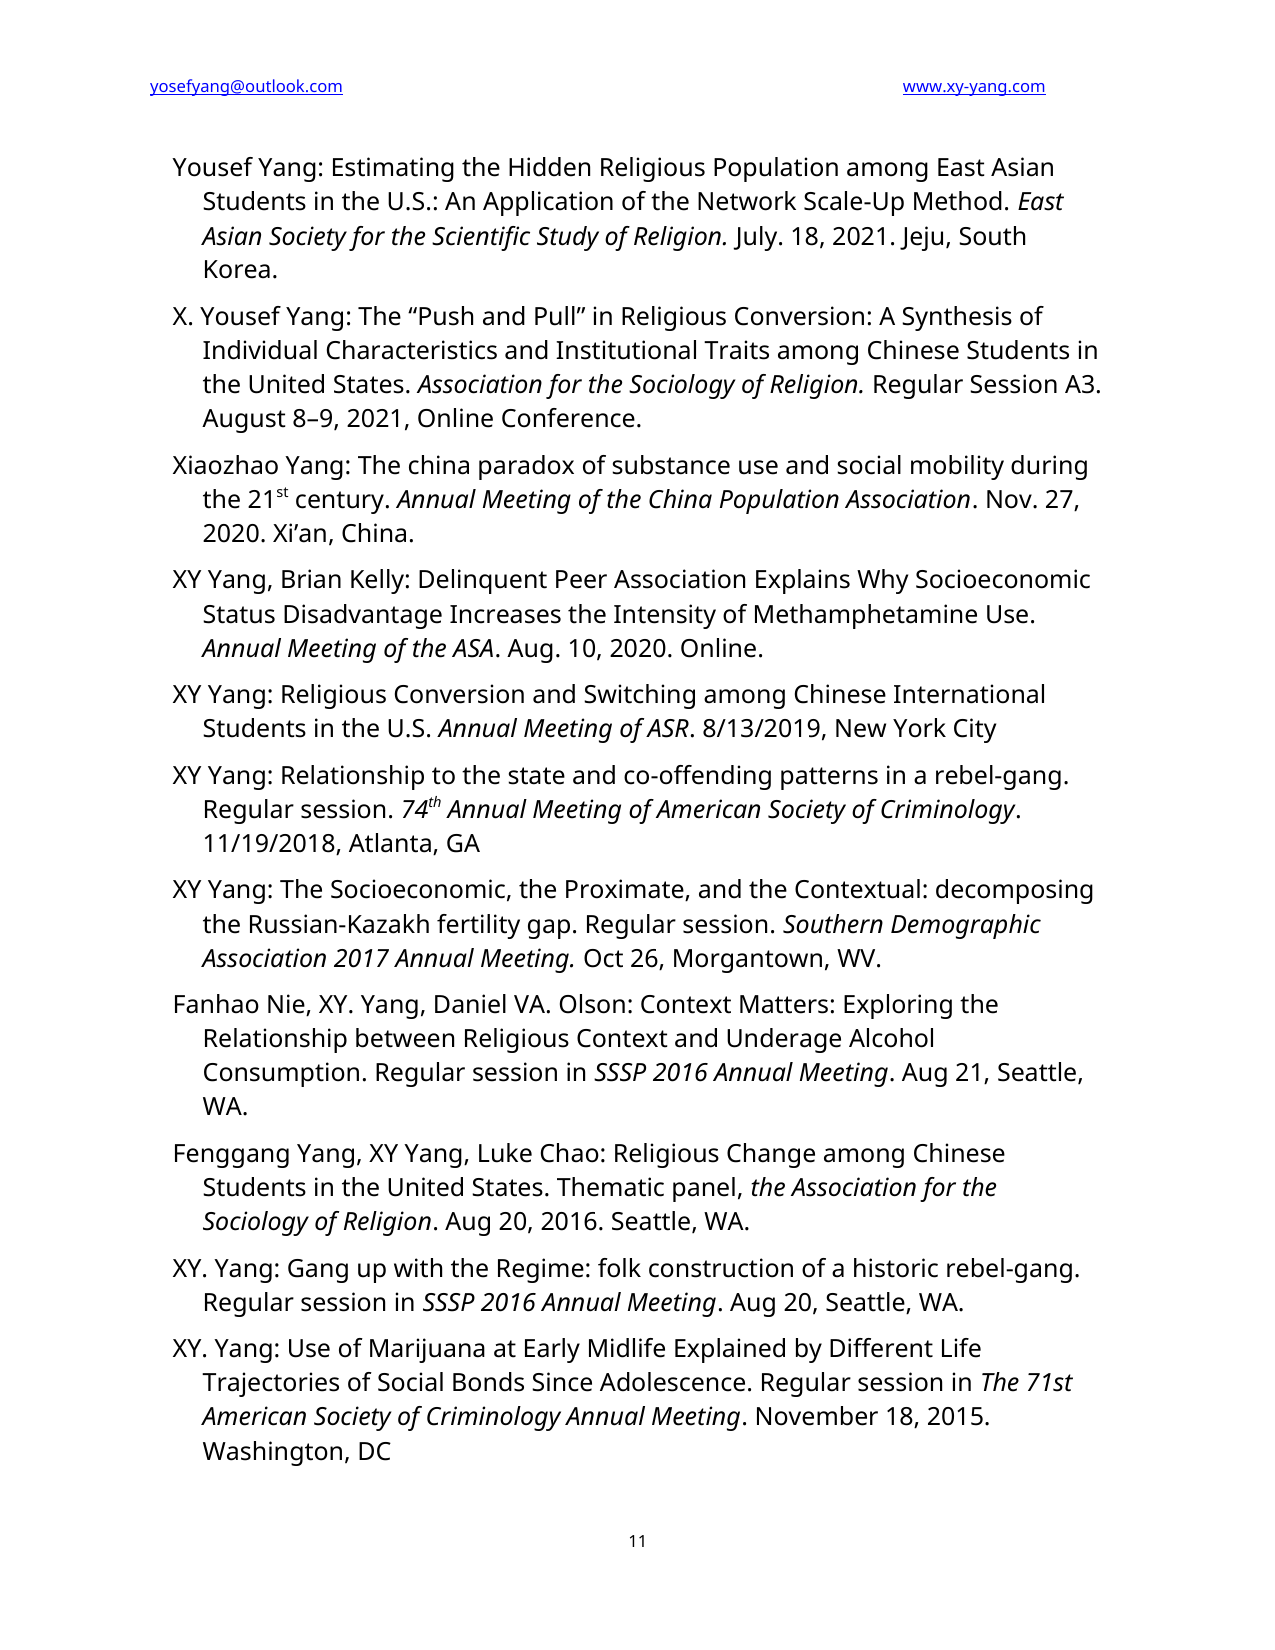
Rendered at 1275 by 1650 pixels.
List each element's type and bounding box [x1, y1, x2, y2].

table_cell [161, 150, 1116, 1480]
